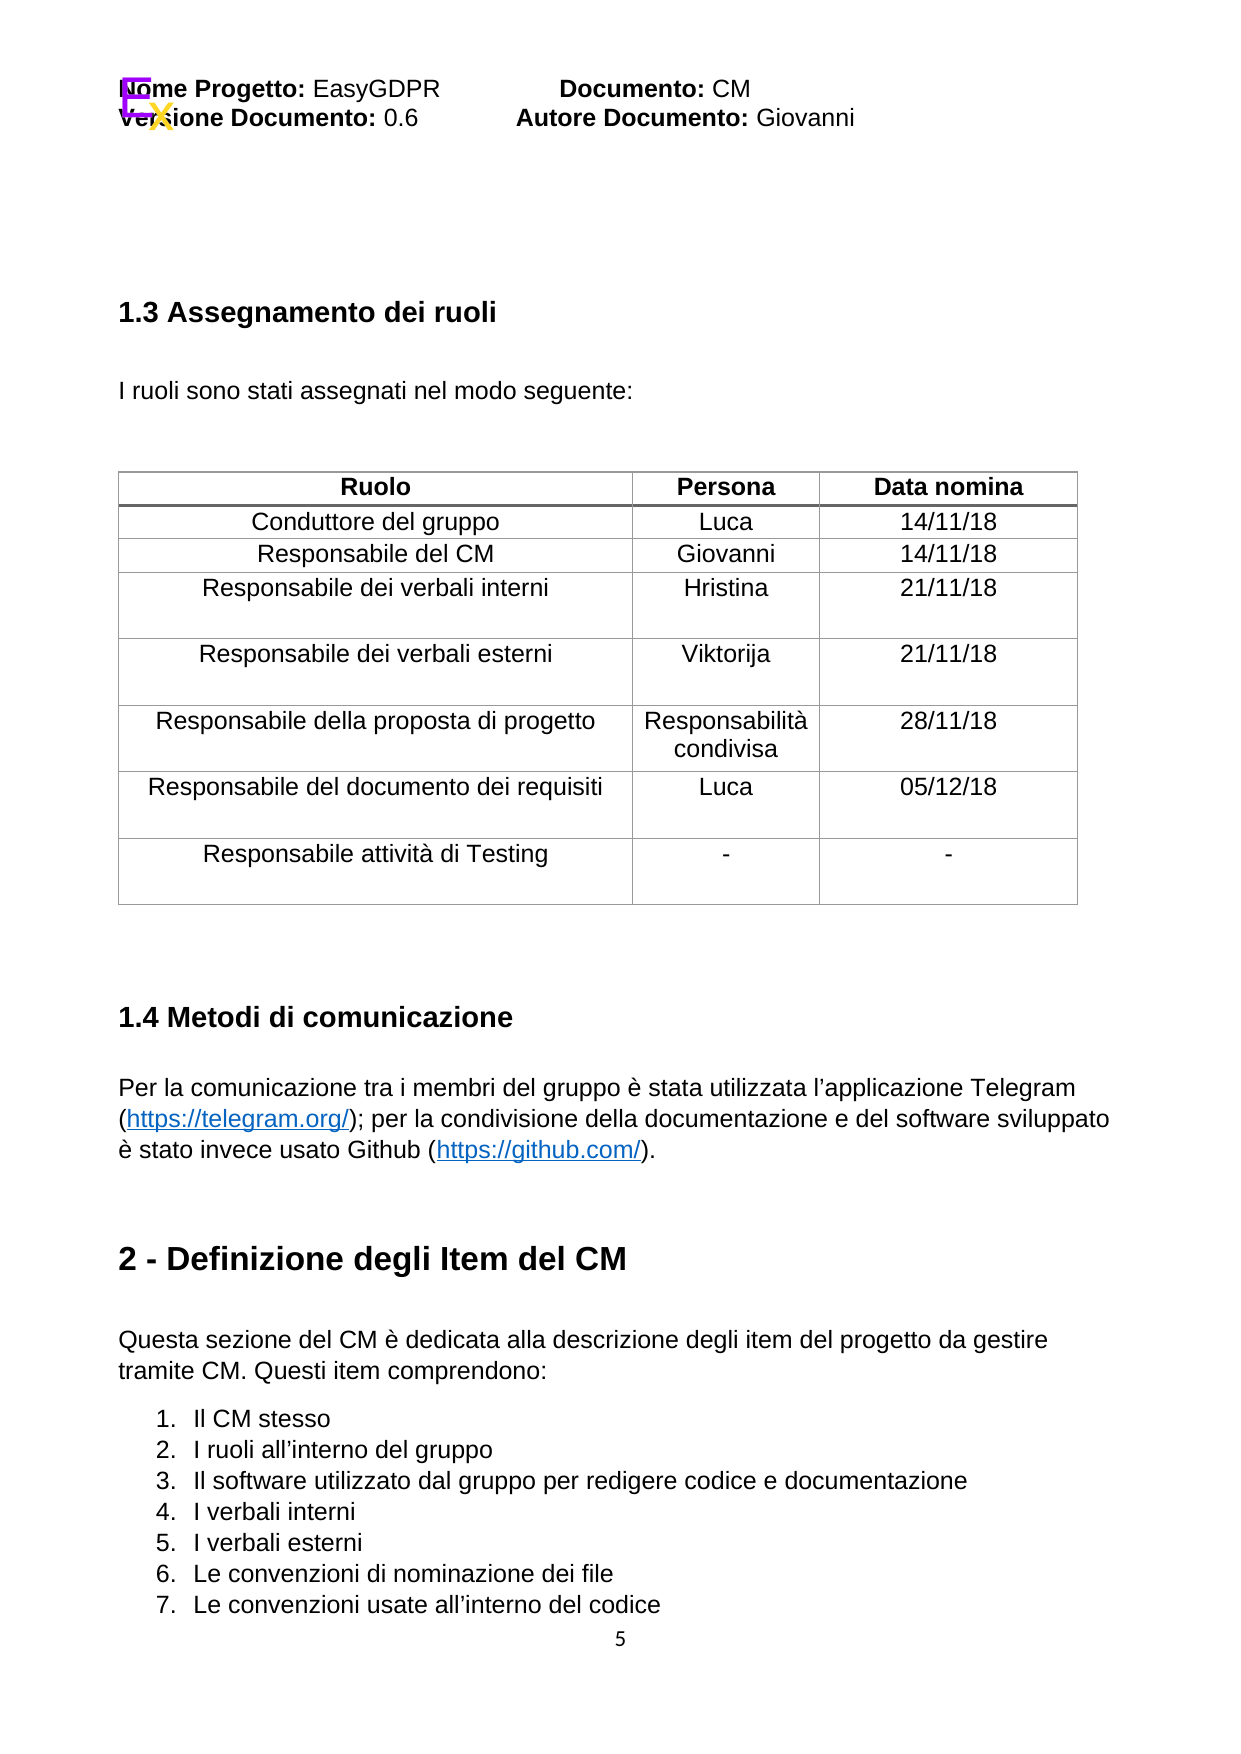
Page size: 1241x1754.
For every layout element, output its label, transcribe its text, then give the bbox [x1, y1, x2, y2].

table_header Ruolo [119, 473, 632, 504]
table_cell Giovanni [633, 539, 819, 572]
list I ruoli all’interno del gruppo [156, 1435, 1122, 1464]
list Le convenzioni usate all’interno del codice [156, 1590, 1122, 1619]
table_cell 28/11/18 [820, 706, 1077, 771]
table_cell Responsabile del documento dei requisiti [119, 772, 632, 837]
table_header Persona [633, 473, 819, 504]
subtitle 1.3 Assegnamento dei ruoli [118, 295, 1122, 328]
table_cell Responsabile dei verbali interni [119, 573, 632, 638]
table_cell - [820, 839, 1077, 904]
table_cell Responsabile dei verbali esterni [119, 639, 632, 704]
table_cell - [633, 839, 819, 904]
list I verbali esterni [156, 1528, 1122, 1557]
subtitle 1.4 Metodi di comunicazione [118, 1000, 1122, 1070]
table_cell Responsabile della proposta di progetto [119, 706, 632, 771]
subtitle 2 - Definizione degli Item del CM [118, 1238, 1122, 1277]
table_cell Responsabile attività di Testing [119, 839, 632, 904]
list Il software utilizzato dal gruppo per redigere codice e documentazione [156, 1466, 1122, 1495]
table_cell 21/11/18 [820, 573, 1077, 638]
table_cell 14/11/18 [820, 507, 1077, 538]
table_cell Luca [633, 772, 819, 837]
text Questa sezione del CM è dedicata alla descrizione degli item del progetto da gestire tramite CM. Questi item comprendono: [118, 1325, 1122, 1385]
table_cell 14/11/18 [820, 539, 1077, 572]
text Per la comunicazione tra i membri del gruppo è stata utilizzata l’applicazione Telegram (https://telegram.org/); per la condivisione della documentazione e del software sviluppato è stato invece usato Github (https://github.com/). [118, 1073, 1122, 1163]
picture [117, 73, 174, 131]
list Le convenzioni di nominazione dei file [156, 1559, 1122, 1588]
table_cell Responsabilità condivisa [633, 706, 819, 771]
table_cell Viktorija [633, 639, 819, 704]
text I ruoli sono stati assegnati nel modo seguente: [118, 376, 1122, 405]
table_cell Responsabile del CM [119, 539, 632, 572]
table_cell 05/12/18 [820, 772, 1077, 837]
table_cell Conduttore del gruppo [119, 507, 632, 538]
table_cell 21/11/18 [820, 639, 1077, 704]
table_header Data nomina [820, 473, 1077, 504]
table_cell Luca [633, 507, 819, 538]
list I verbali interni [156, 1497, 1122, 1526]
table_cell Hristina [633, 573, 819, 638]
list Il CM stesso [156, 1404, 1122, 1433]
